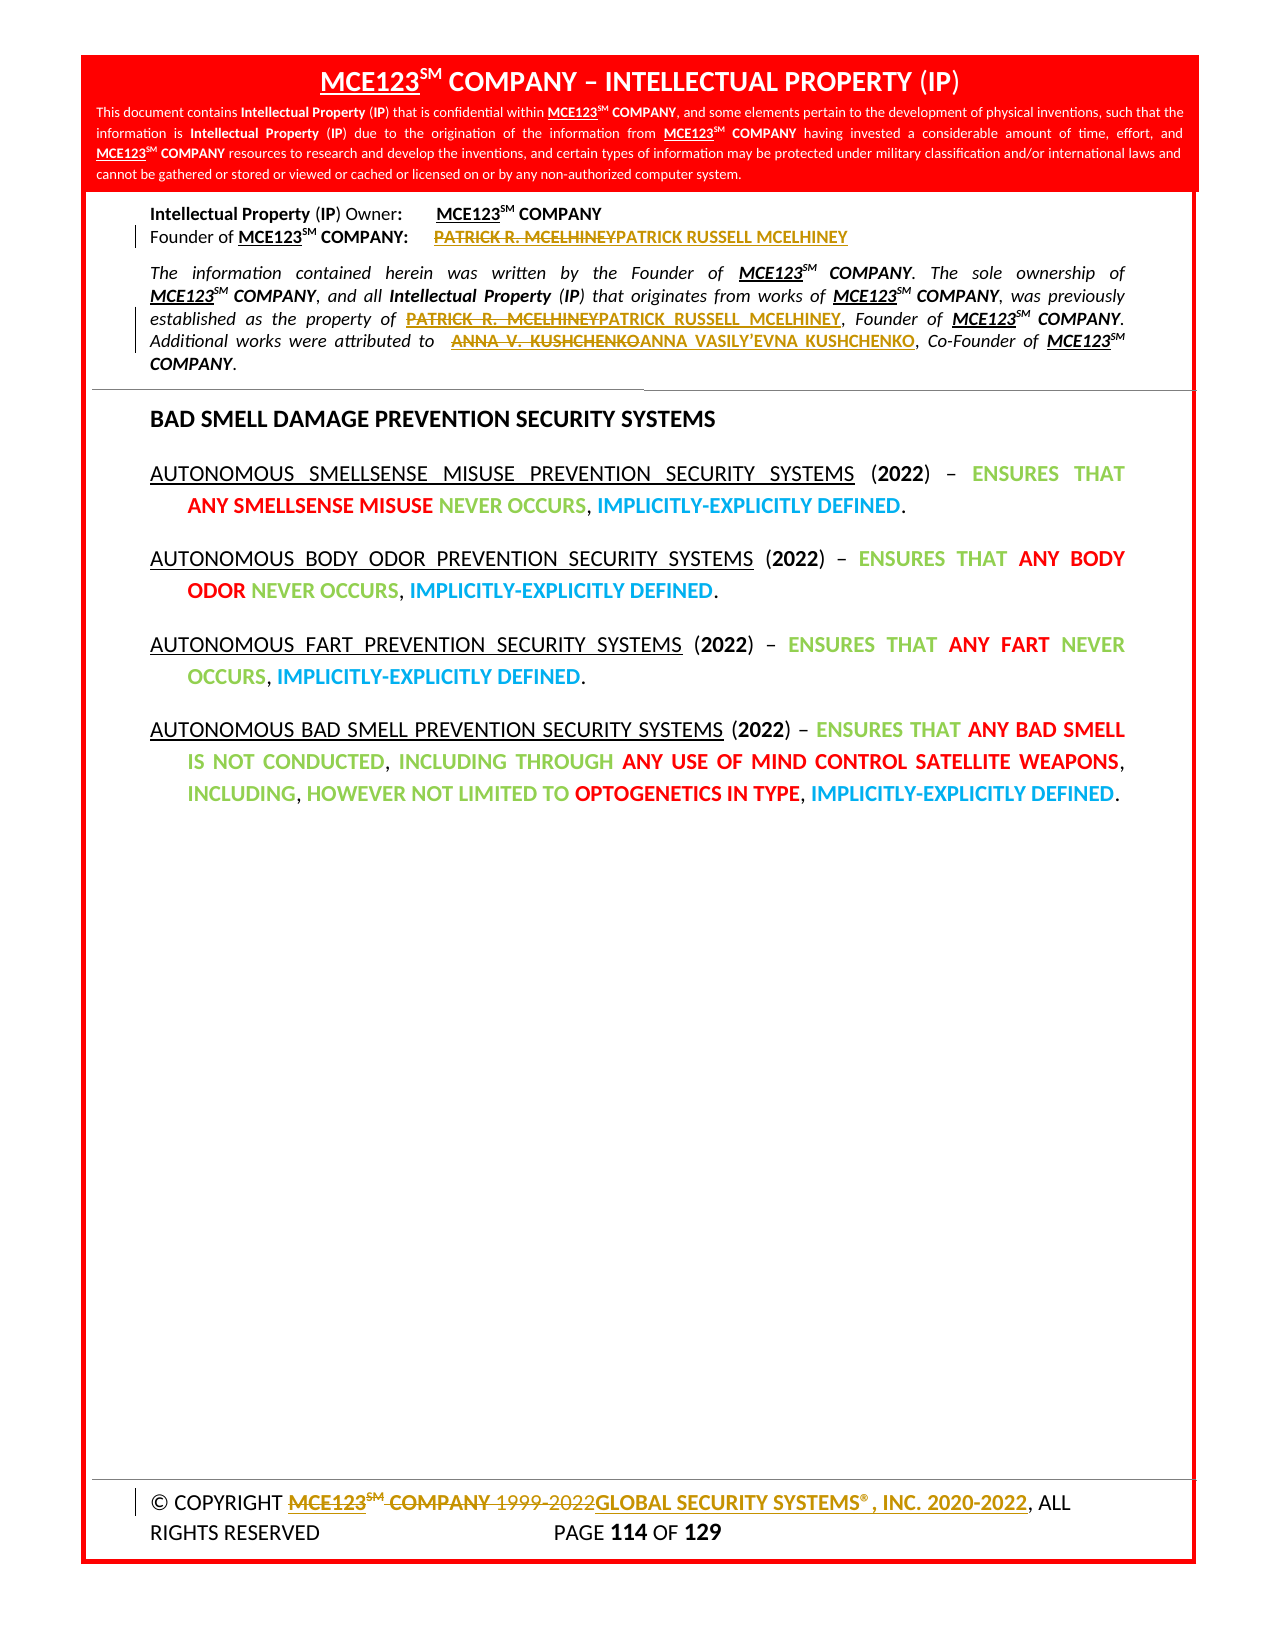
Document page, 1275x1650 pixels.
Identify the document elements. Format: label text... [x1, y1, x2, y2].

text AUTONOMOUS FART PREVENTION SECURITY SYSTEMS (2022) – ENSURES THAT ANY FART NEVER OCCURS, IMPLICITLY-EXPLICITLY DEFINED. [150, 630, 1125, 690]
text AUTONOMOUS BODY ODOR PREVENTION SECURITY SYSTEMS (2022) – ENSURES THAT ANY BODY ODOR NEVER OCCURS, IMPLICITLY-EXPLICITLY DEFINED. [150, 544, 1125, 605]
text BAD SMELL DAMAGE PREVENTION SECURITY SYSTEMS [150, 403, 1125, 434]
text AUTONOMOUS BAD SMELL PREVENTION SECURITY SYSTEMS (2022) – ENSURES THAT ANY BAD SMELL IS NOT CONDUCTED, INCLUDING THROUGH ANY USE OF MIND CONTROL SATELLITE WEAPONS, INCLUDING, HOWEVER NOT LIMITED TO OPTOGENETICS IN TYPE, IMPLICITLY-EXPLICITLY DEFINED. [150, 715, 1125, 807]
text AUTONOMOUS SMELLSENSE MISUSE PREVENTION SECURITY SYSTEMS (2022) – ENSURES THAT ANY SMELLSENSE MISUSE NEVER OCCURS, IMPLICITLY-EXPLICITLY DEFINED. [150, 459, 1125, 519]
